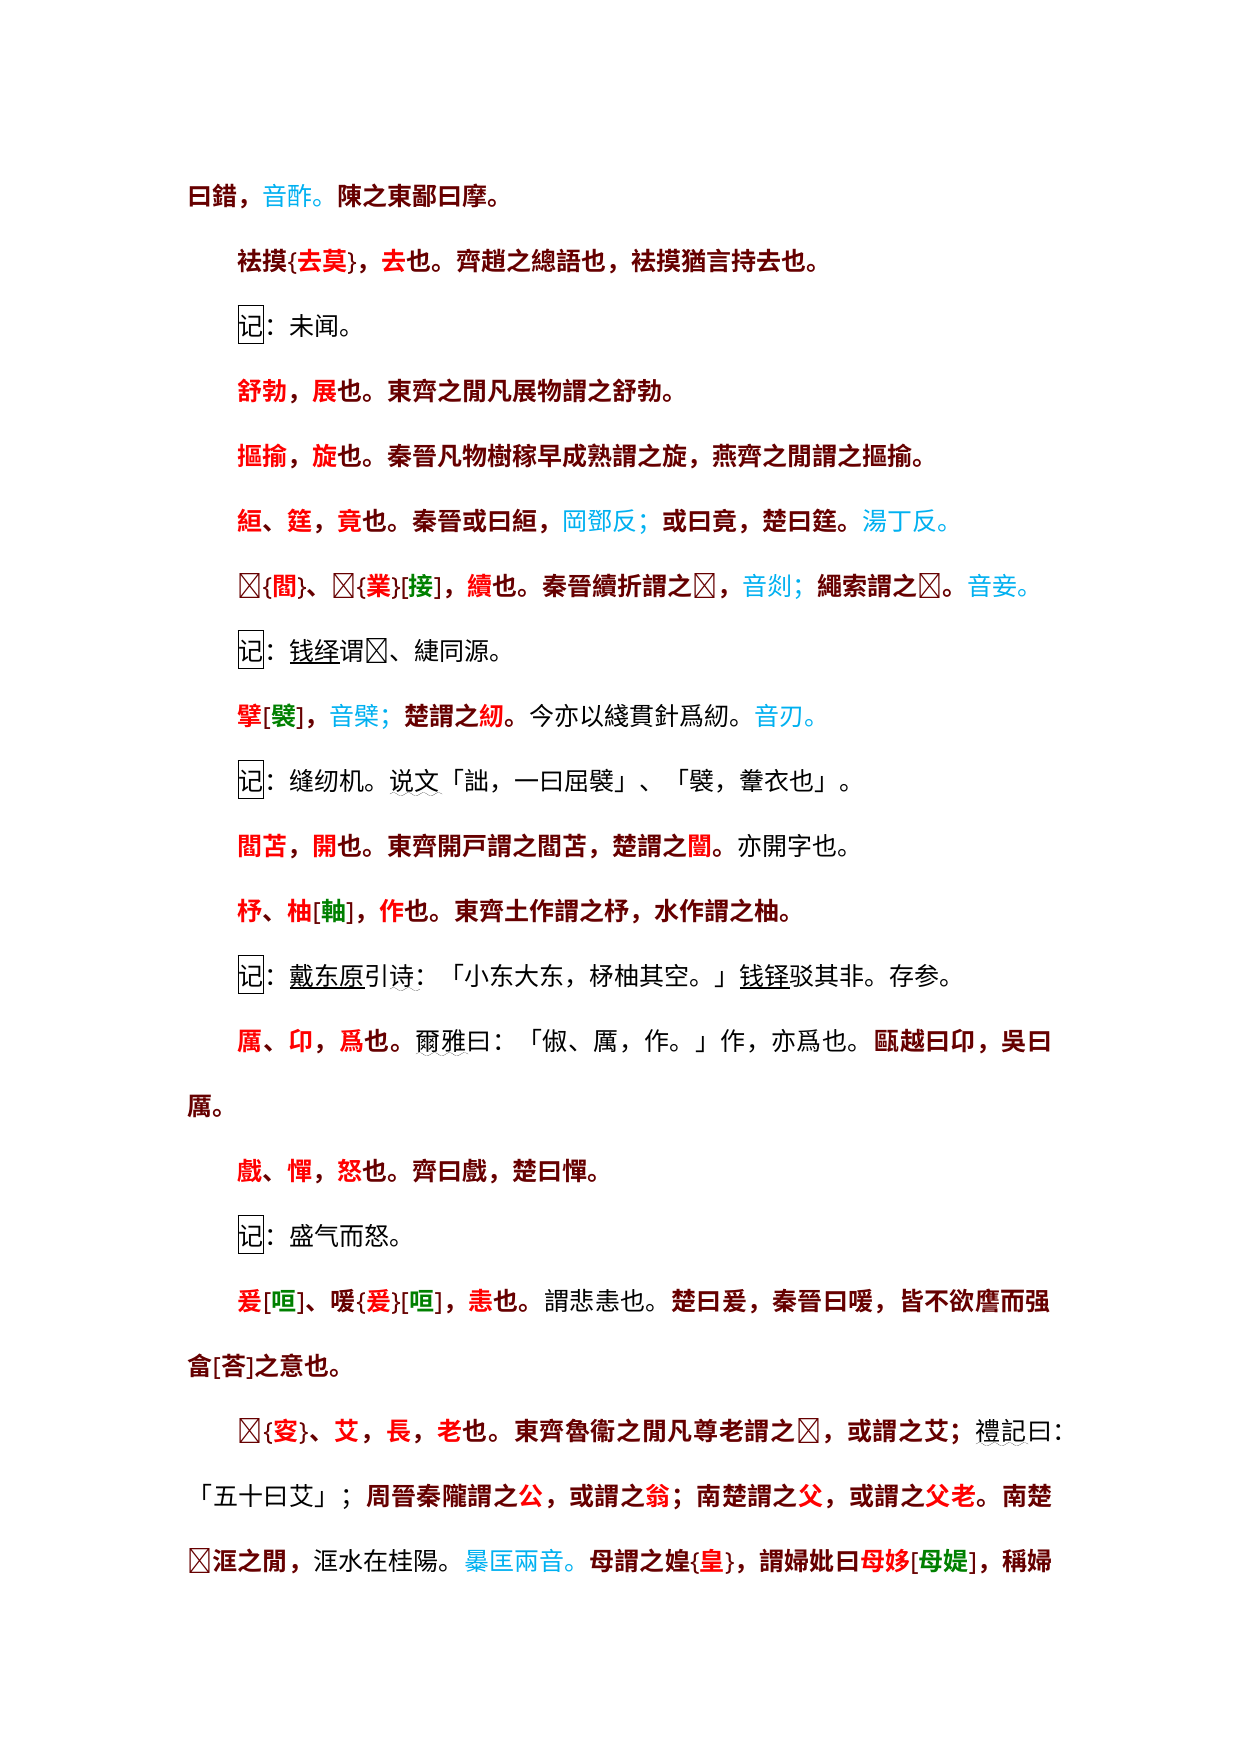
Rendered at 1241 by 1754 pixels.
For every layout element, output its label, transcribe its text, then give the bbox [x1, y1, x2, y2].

text 𢸴{閻}、𠟪{業}[接]，續也。秦晉續折謂之𢸴，音剡；繩索謂之𠟪。音妾。 [187, 552, 1053, 617]
text 絙、筳，竟也。秦晉或曰絙，岡鄧反；或曰竟，楚曰筳。湯丁反。 [187, 487, 1053, 552]
text 厲、卬，爲也。爾雅曰：「俶、厲，作。」作，亦爲也。甌越曰卬，吳曰厲。 [187, 1007, 1053, 1137]
text 记：钱绎谓𠟪、緁同源。 [187, 617, 1053, 682]
text 摳揄，旋也。秦晉凡物樹稼早成熟謂之旋，燕齊之閒謂之摳揄。 [187, 422, 1053, 487]
text 舒勃，展也。東齊之閒凡展物謂之舒勃。 [187, 357, 1053, 422]
text 𠋢{叜}、艾，長，老也。東齊魯衞之閒凡尊老謂之𠋢，或謂之艾；禮記曰：「五十曰艾」；周晉秦隴謂之公，或謂之翁；南楚謂之父，或謂之父老。南楚𤄗洭之閒，洭水在桂陽。㬥匡兩音。母謂之媓{皇}，謂婦妣曰母姼[母媞]，稱婦考曰父姼[父媞]。古者通以考妣爲生存之稱。音多。 [187, 1397, 1053, 1592]
text 记：盛气而怒。 [187, 1202, 1053, 1267]
text 戲、憚，怒也。齊曰戲，楚曰憚。 [187, 1137, 1053, 1202]
text 记：缝纫机。说文「詘，一曰屈襞」、「襞，韏衣也」。 [187, 747, 1053, 812]
text 爰[咺]、喛{爰}[咺]，恚也。謂悲恚也。楚曰爰，秦晉曰喛，皆不欲譍而强畣[荅]之意也。 [187, 1267, 1053, 1397]
text 杼、柚[軸]，作也。東齊土作謂之杼，水作謂之柚。 [187, 877, 1053, 942]
text 袪摸{去莫}，去也。齊趙之總語也，袪摸猶言持去也。 [187, 227, 1053, 292]
text 记：未闻。 [187, 292, 1053, 357]
text 记：戴东原引诗：「小东大东，柕柚其空。」钱铎驳其非。存参。 [187, 942, 1053, 1007]
text 閻苫，開也。東齊開戸謂之閻苫，楚謂之闓。亦開字也。 [187, 812, 1053, 877]
text 揞{音}[揜]、揜、錯、摩，藏[臧]也。荆楚曰揞，烏感反；吳揚曰揜，周秦曰錯，音酢。陳之東鄙曰摩。 [187, 162, 1053, 227]
text 擘[襞]，音檗；楚謂之紉。今亦以綫貫針爲紉。音刃。 [187, 682, 1053, 747]
